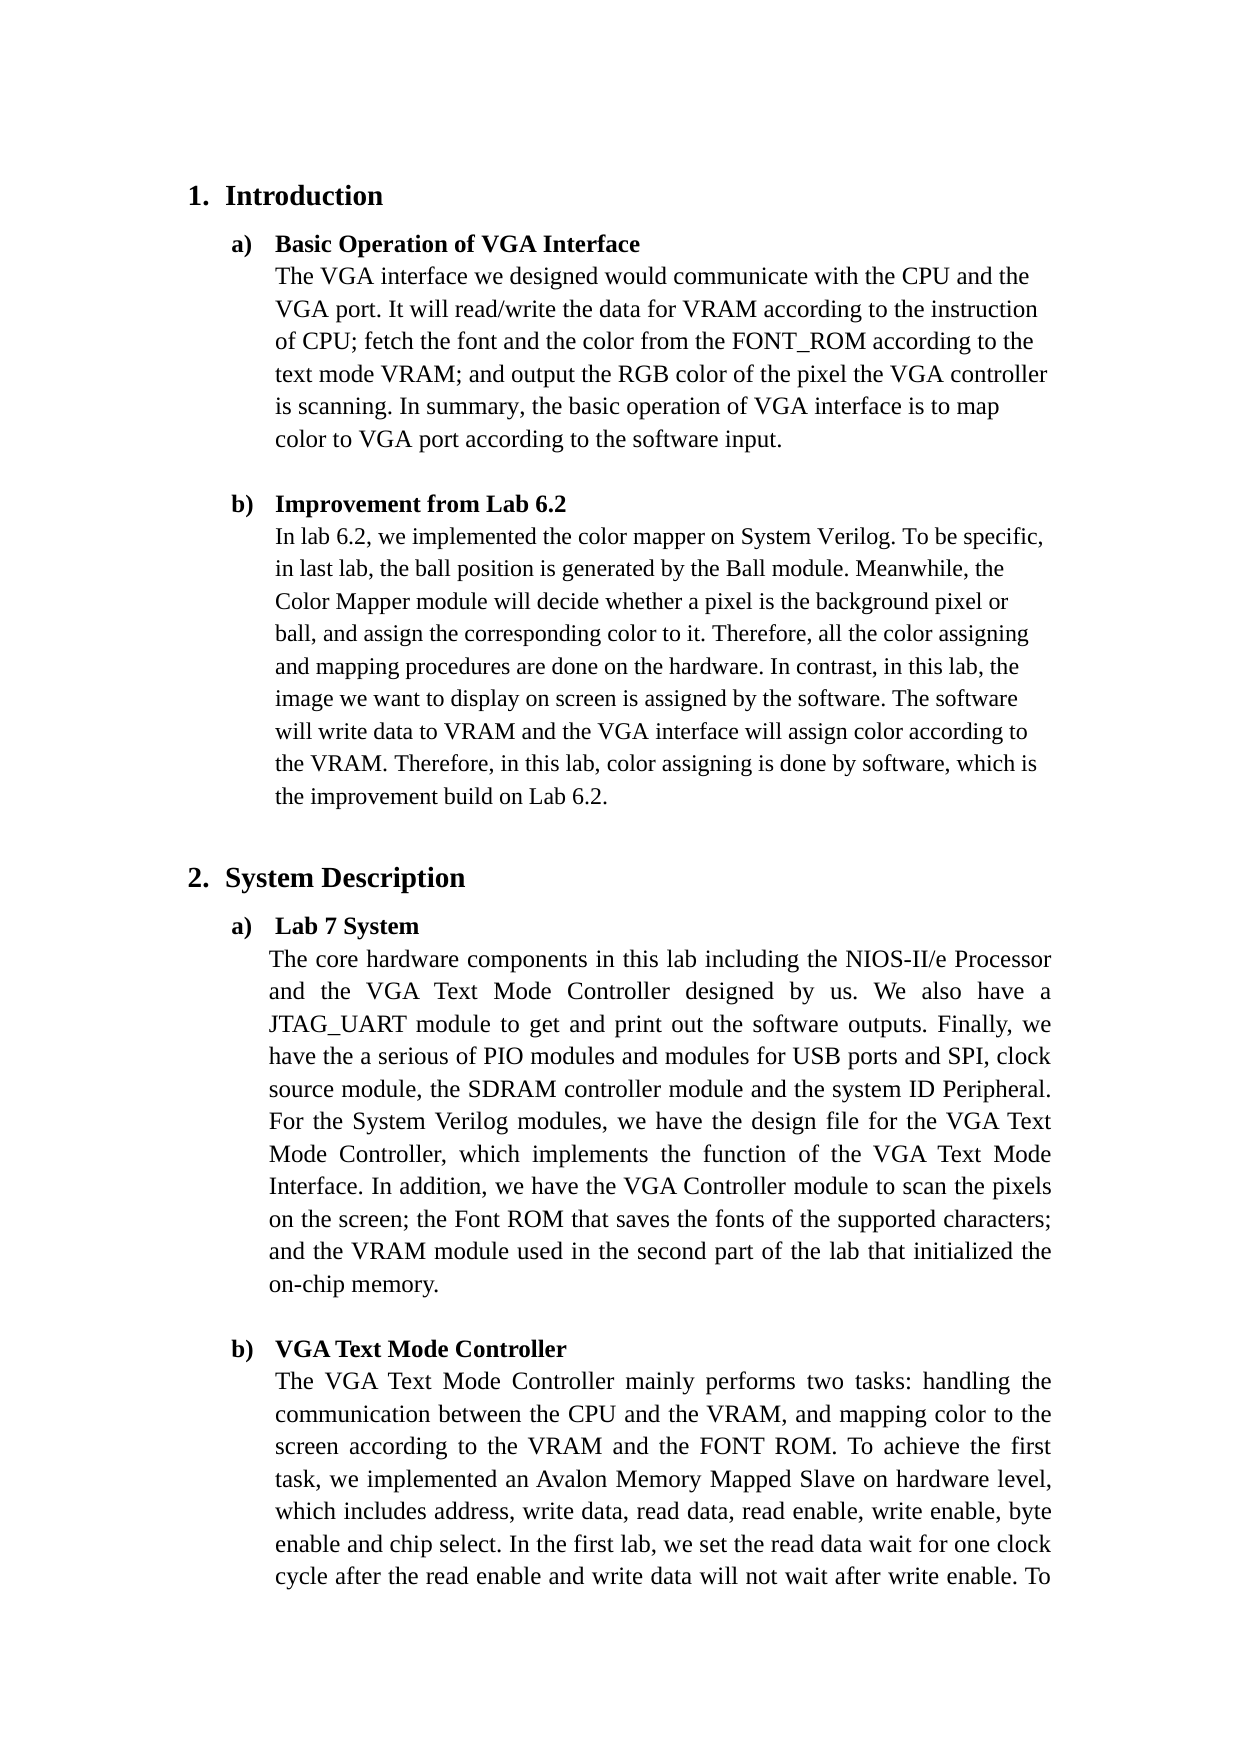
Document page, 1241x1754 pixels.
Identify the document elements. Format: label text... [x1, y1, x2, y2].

list Improvement from Lab 6.2 [231, 487, 1053, 519]
list Introduction [187, 162, 1053, 227]
list System Description [187, 844, 1053, 909]
list Lab 7 System [231, 909, 1053, 942]
list In lab 6.2, we implemented the color mapper on System Verilog. To be specific, in last lab, the ball position is generated by the Ball module. Meanwhile, the Color Mapper module will decide whether a pixel is the background pixel or ball, and assign the corresponding color to it. Therefore, all the color assigning and mapping procedures are done on the hardware. In contrast, in this lab, the image we want to display on screen is assigned by the software. The software will write data to VRAM and the VGA interface will assign color according to the VRAM. Therefore, in this lab, color assigning is done by software, which is the improvement build on Lab 6.2. [275, 519, 1053, 812]
list VGA Text Mode Controller [231, 1332, 1053, 1364]
list The VGA interface we designed would communicate with the CPU and the VGA port. It will read/write the data for VRAM according to the instruction of CPU; fetch the font and the color from the FONT_ROM according to the text mode VRAM; and output the RGB color of the pixel the VGA controller is scanning. In summary, the basic operation of VGA interface is to map color to VGA port according to the software input. [275, 259, 1053, 454]
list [275, 1364, 1053, 1592]
list Basic Operation of VGA Interface [231, 227, 1053, 259]
text The core hardware components in this lab including the NIOS-II/e Processor and the VGA Text Mode Controller designed by us. We also have a JTAG_UART module to get and print out the software outputs. Finally, we have the a serious of PIO modules and modules for USB ports and SPI, clock source module, the SDRAM controller module and the system ID Peripheral. For the System Verilog modules, we have the design file for the VGA Text Mode Controller, which implements the function of the VGA Text Mode Interface. In addition, we have the VGA Controller module to scan the pixels on the screen; the Font ROM that saves the fonts of the supported characters; and the VRAM module used in the second part of the lab that initialized the on-chip memory. [269, 942, 1053, 1299]
